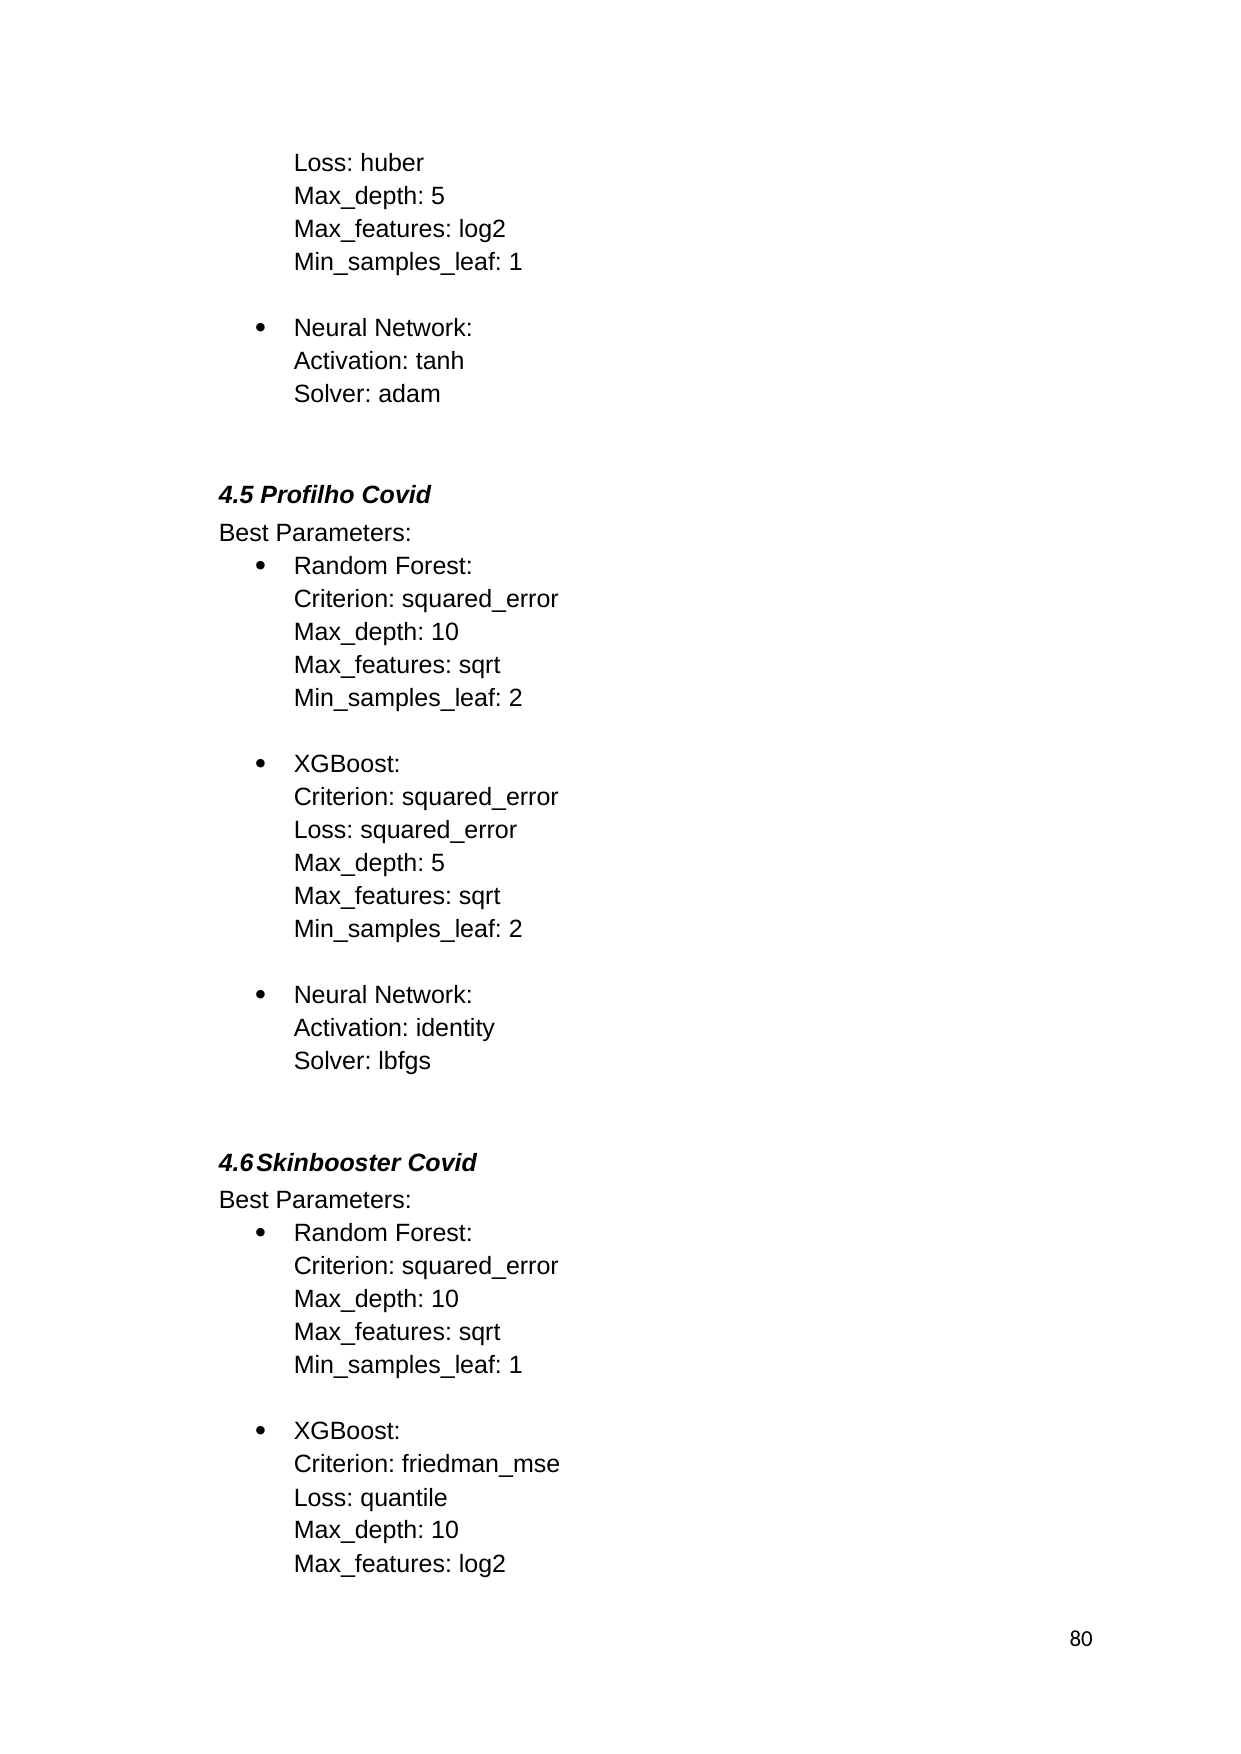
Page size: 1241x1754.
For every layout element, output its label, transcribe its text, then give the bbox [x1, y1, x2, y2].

text Best Parameters: [218, 518, 1092, 546]
list Solver: lbfgs [293, 1046, 1092, 1075]
list Max_depth: 10 [293, 617, 1092, 646]
list Min_samples_leaf: 2 [293, 683, 1092, 712]
list Activation: tanh [293, 346, 1092, 375]
list Max_depth: 10 [293, 1516, 1092, 1544]
list Max_depth: 10 [293, 1284, 1092, 1313]
text Best Parameters: [218, 1185, 1092, 1214]
list Solver: adam [293, 379, 1092, 408]
list Max_features: sqrt [293, 881, 1092, 910]
list Criterion: squared_error [293, 584, 1092, 613]
list Loss: squared_error [293, 815, 1092, 844]
list Min_samples_leaf: 1 [293, 1350, 1092, 1379]
list Random Forest: [256, 1218, 1092, 1247]
list Random Forest: [256, 551, 1092, 579]
list Max_depth: 5 [293, 181, 1092, 209]
list Loss: huber [293, 148, 1092, 176]
list Max_features: log2 [293, 1548, 1092, 1577]
list Loss: quantile [293, 1482, 1092, 1511]
list Criterion: friedman_mse [293, 1449, 1092, 1478]
subtitle 4.5 Profilho Covid [218, 481, 1092, 509]
list Min_samples_leaf: 1 [293, 247, 1092, 276]
list Min_samples_leaf: 2 [293, 914, 1092, 943]
subtitle Skinbooster Covid [218, 1148, 1092, 1177]
list Max_features: log2 [293, 214, 1092, 242]
list Neural Network: [256, 980, 1092, 1009]
list Activation: identity [293, 1013, 1092, 1042]
list XGBoost: [256, 749, 1092, 778]
list Criterion: squared_error [293, 1251, 1092, 1280]
list Neural Network: [256, 313, 1092, 342]
list Max_features: sqrt [293, 650, 1092, 679]
list Max_depth: 5 [293, 848, 1092, 877]
list XGBoost: [256, 1416, 1092, 1445]
list Criterion: squared_error [293, 782, 1092, 811]
list Max_features: sqrt [293, 1317, 1092, 1346]
